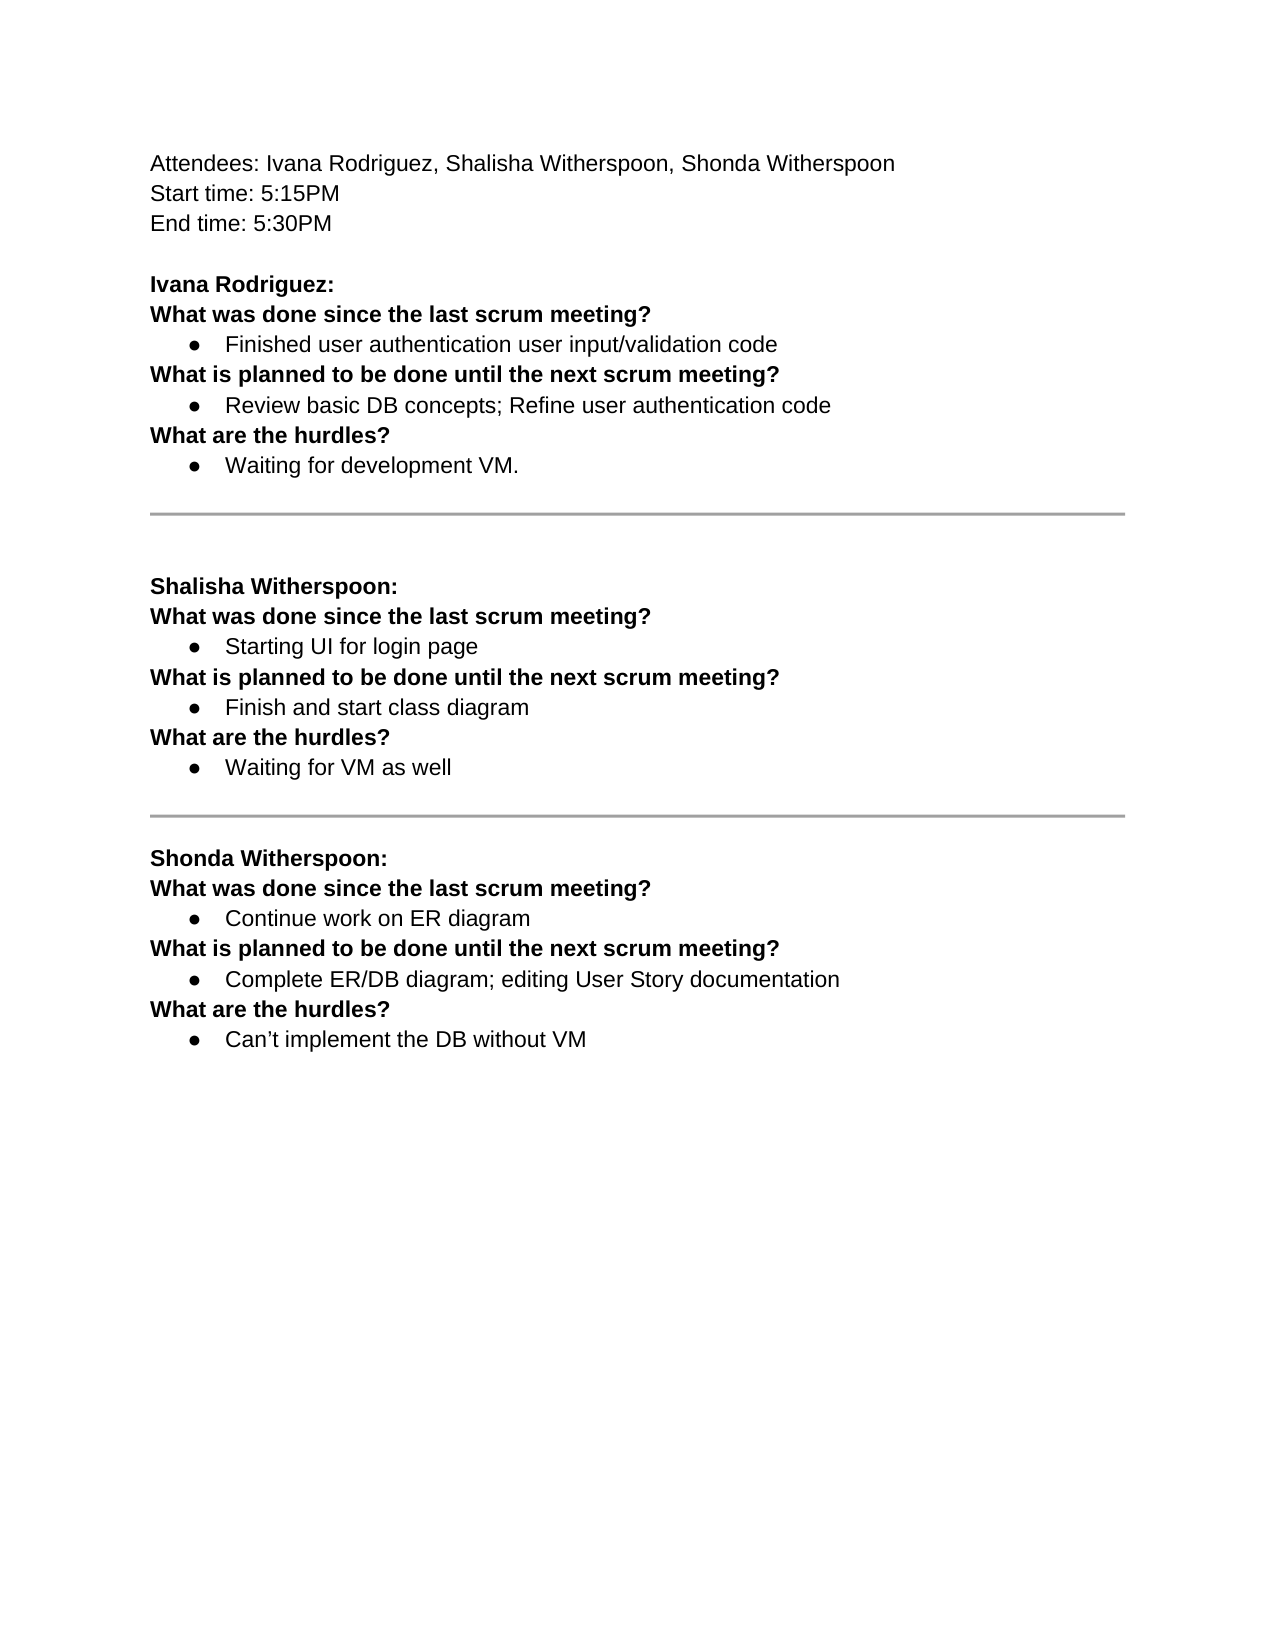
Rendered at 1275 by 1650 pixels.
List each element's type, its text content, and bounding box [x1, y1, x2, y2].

text What is planned to be done until the next scrum meeting? [150, 663, 1125, 690]
list Finish and start class diagram [187, 694, 1125, 720]
text What was done since the last scrum meeting? [150, 875, 1125, 901]
list Can’t implement the DB without VM [187, 1026, 1125, 1052]
text End time: 5:30PM [150, 210, 1125, 237]
list Waiting for VM as well [187, 754, 1125, 781]
list Complete ER/DB diagram; editing User Story documentation [187, 966, 1125, 992]
list Finished user authentication user input/validation code [187, 331, 1125, 358]
list Waiting for development VM. [187, 452, 1125, 478]
text Ivana Rodriguez: [150, 271, 1125, 297]
list Starting UI for login page [187, 633, 1125, 660]
text What was done since the last scrum meeting? [150, 603, 1125, 629]
text What are the hurdles? [150, 724, 1125, 750]
text What is planned to be done until the next scrum meeting? [150, 935, 1125, 962]
text What is planned to be done until the next scrum meeting? [150, 361, 1125, 388]
text What are the hurdles? [150, 422, 1125, 448]
list Review basic DB concepts; Refine user authentication code [187, 392, 1125, 418]
text What was done since the last scrum meeting? [150, 301, 1125, 327]
list Continue work on ER diagram [187, 905, 1125, 932]
text Shonda Witherspoon: [150, 845, 1125, 871]
text Attendees: Ivana Rodriguez, Shalisha Witherspoon, Shonda Witherspoon [150, 150, 1125, 176]
text Start time: 5:15PM [150, 180, 1125, 207]
text Shalisha Witherspoon: [150, 573, 1125, 599]
text What are the hurdles? [150, 996, 1125, 1022]
